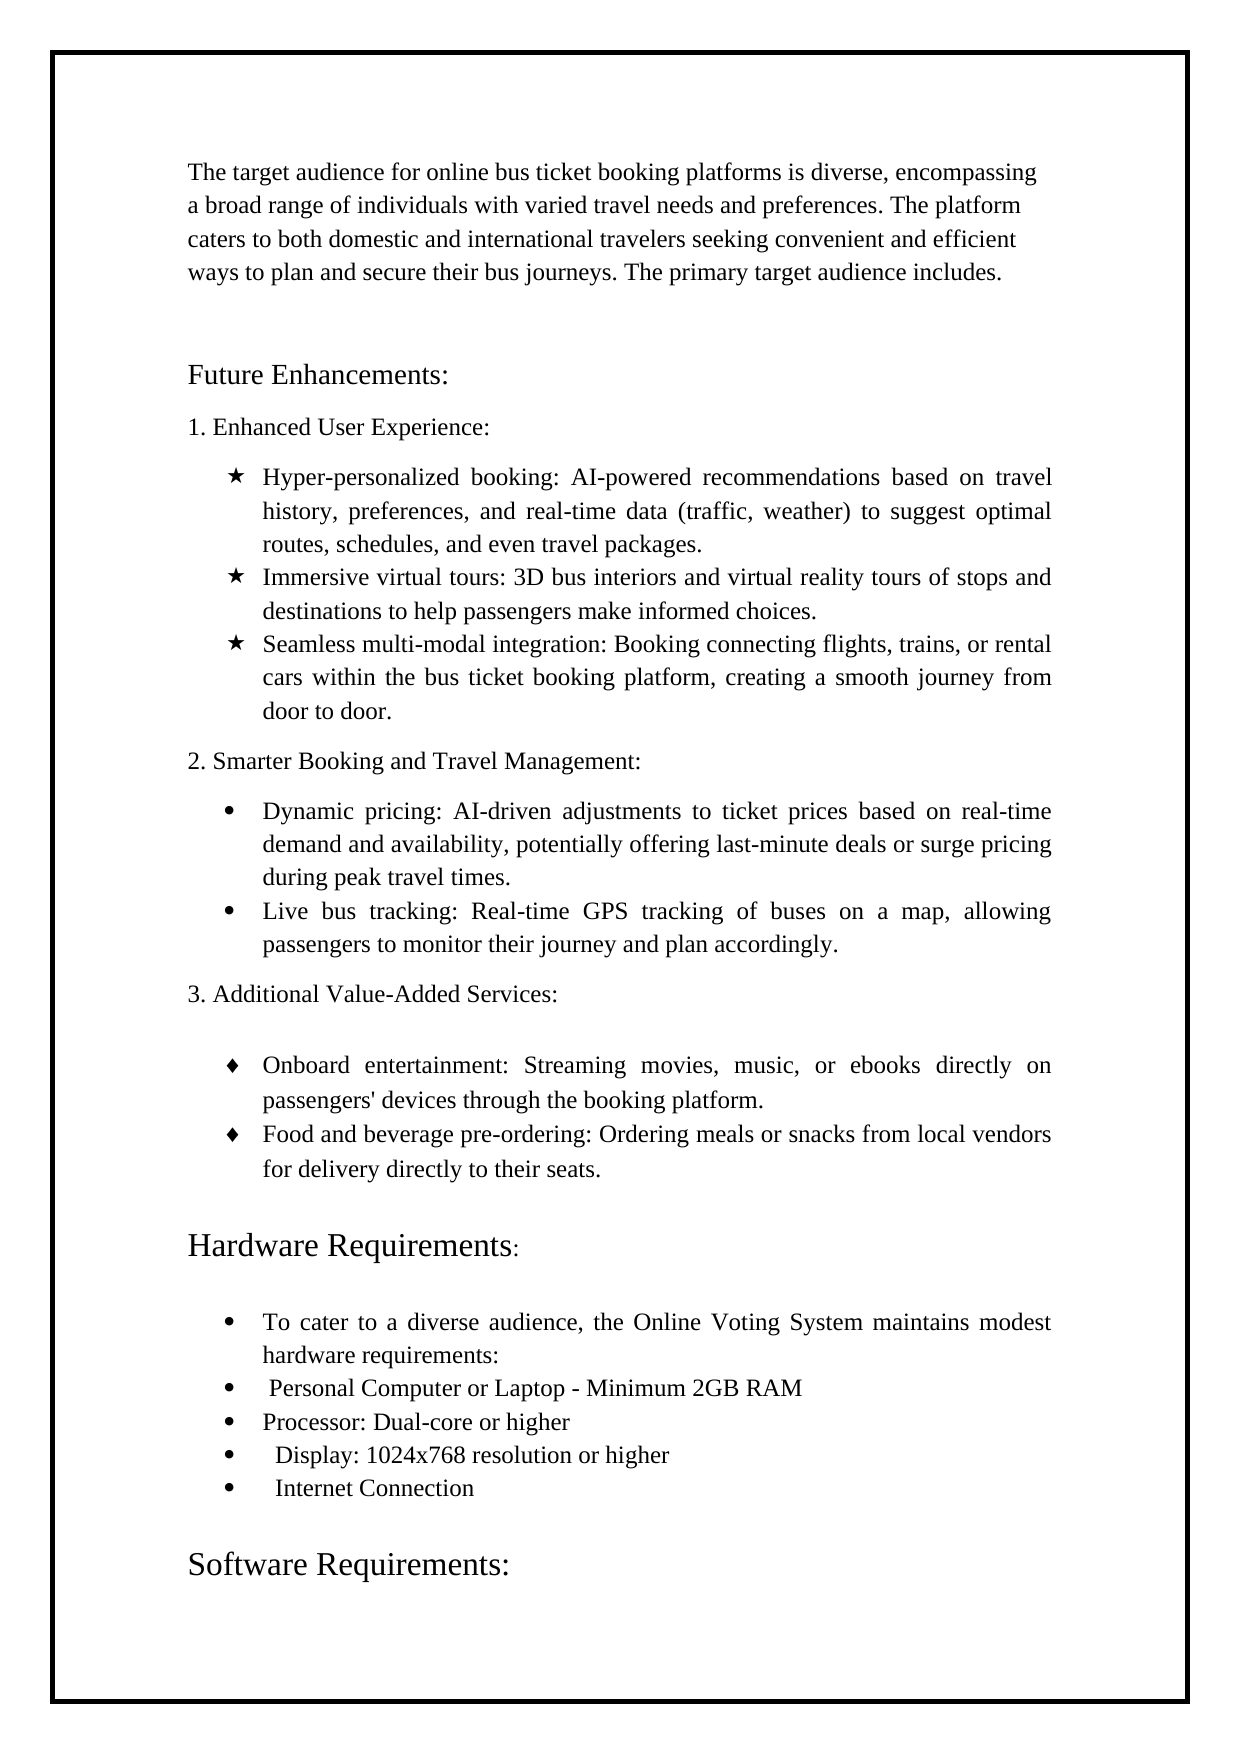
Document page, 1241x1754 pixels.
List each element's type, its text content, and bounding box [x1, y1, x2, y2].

list Hyper-personalized booking: AI-powered recommendations based on travel history, preferences, and real-time data (traffic, weather) to suggest optimal routes, schedules, and even travel packages. [225, 462, 1053, 558]
list Food and beverage pre-ordering: Ordering meals or snacks from local vendors for delivery directly to their seats. [225, 1119, 1053, 1183]
list Immersive virtual tours: 3D bus interiors and virtual reality tours of stops and destinations to help passengers make informed choices. [225, 562, 1053, 624]
list Onboard entertainment: Streaming movies, music, or ebooks directly on passengers' devices through the booking platform. [225, 1050, 1053, 1114]
text Future Enhancements: [187, 357, 1053, 391]
text Hardware Requirements: [187, 1225, 1053, 1263]
list Dynamic pricing: AI-driven adjustments to ticket prices based on real-time demand and availability, potentially offering last-minute deals or surge pricing during peak travel times. [225, 796, 1053, 891]
list To cater to a diverse audience, the Online Voting System maintains modest hardware requirements: [225, 1307, 1053, 1369]
list Seamless multi-modal integration: Booking connecting flights, trains, or rental cars within the bus ticket booking platform, creating a smooth journey from door to door. [225, 629, 1053, 724]
list Personal Computer or Laptop - Minimum 2GB RAM [225, 1373, 1053, 1402]
text Software Requirements: [187, 1544, 1053, 1583]
list Live bus tracking: Real-time GPS tracking of buses on a map, allowing passengers to monitor their journey and plan accordingly. [225, 896, 1053, 958]
text 2. Smarter Booking and Travel Management: [187, 746, 1053, 774]
list Internet Connection [225, 1473, 1053, 1502]
list Processor: Dual-core or higher [225, 1407, 1053, 1436]
list Display: 1024x768 resolution or higher [225, 1440, 1053, 1469]
text 3. Additional Value-Added Services: [187, 979, 1053, 1008]
text The target audience for online bus ticket booking platforms is diverse, encompassing a broad range of individuals with varied travel needs and preferences. The platform caters to both domestic and international travelers seeking convenient and efficient ways to plan and secure their bus journeys. The primary target audience includes. [187, 157, 1053, 286]
text 1. Enhanced User Experience: [187, 412, 1053, 441]
